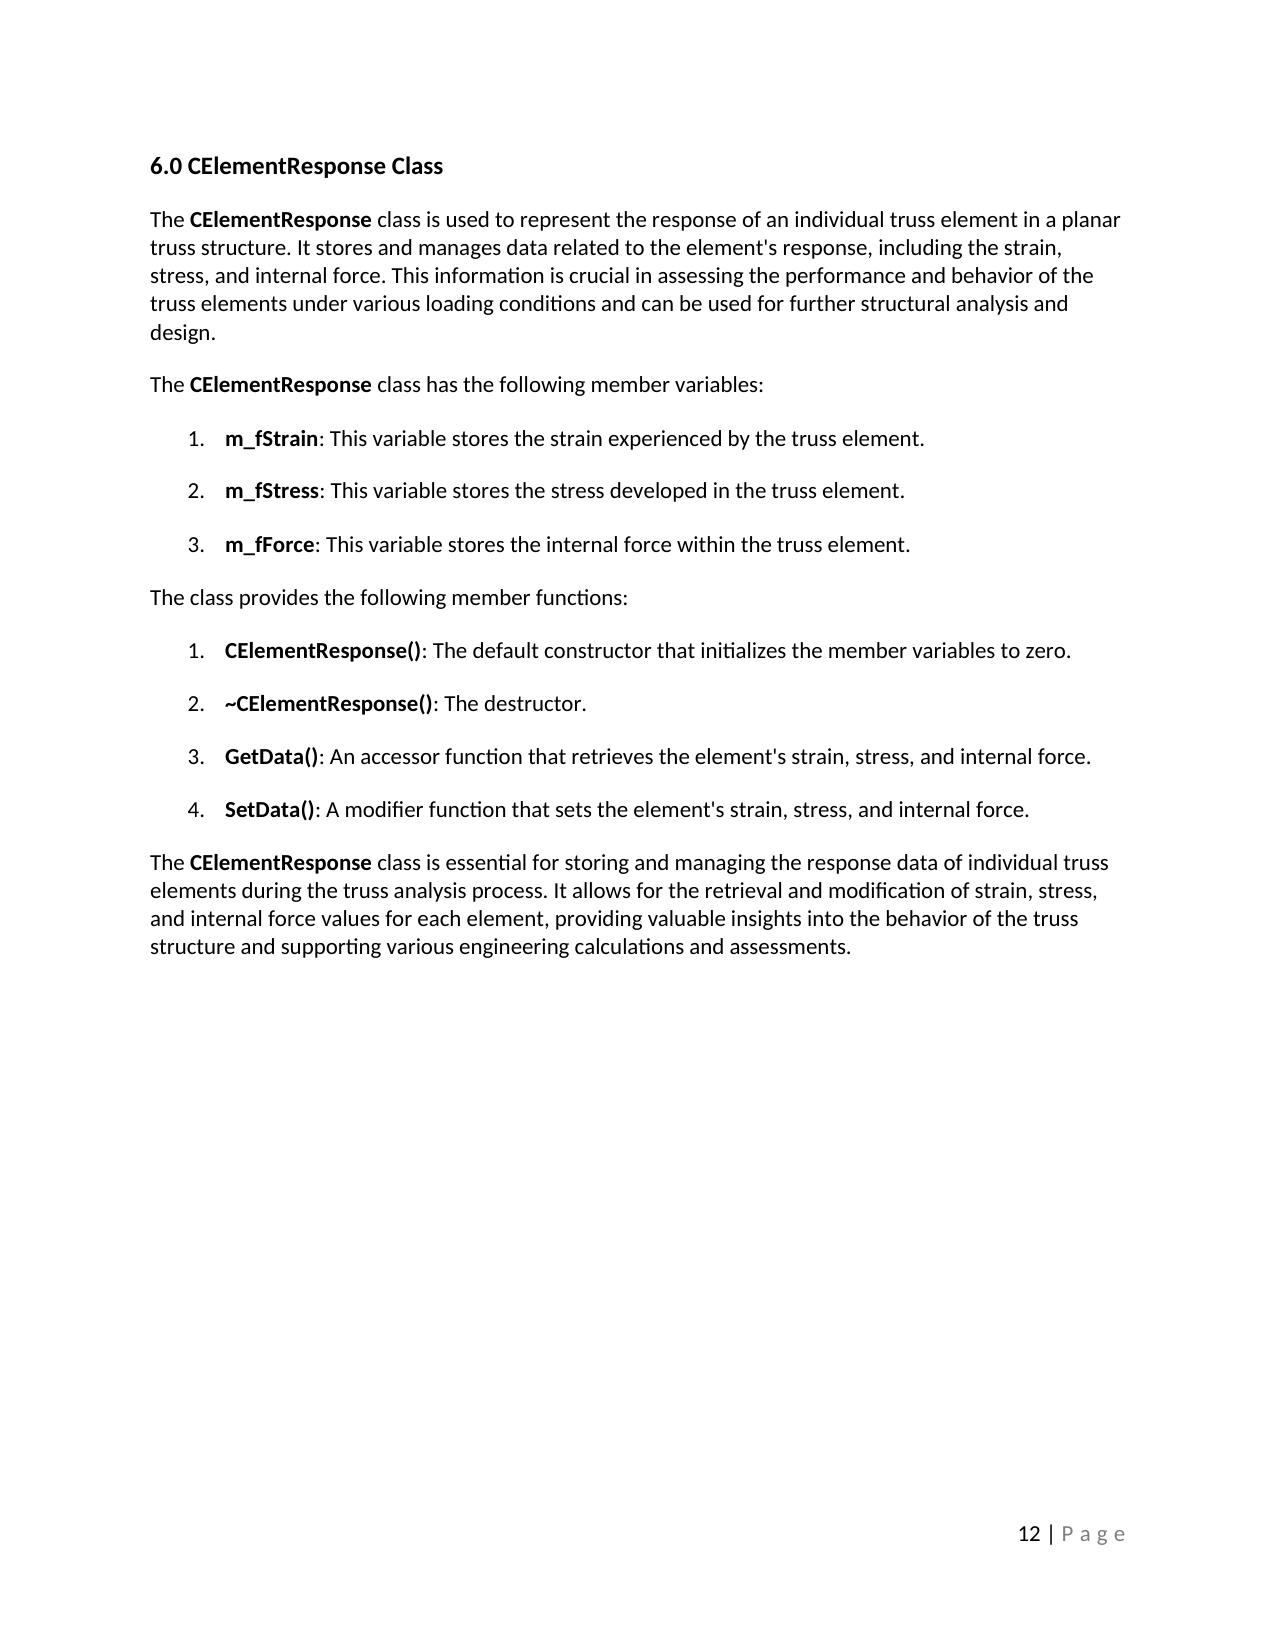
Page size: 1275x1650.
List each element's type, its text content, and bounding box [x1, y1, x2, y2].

list SetData(): A modifier function that sets the element's strain, stress, and internal force. [187, 795, 1125, 823]
text The CElementResponse class is used to represent the response of an individual truss element in a planar truss structure. It stores and manages data related to the element's response, including the strain, stress, and internal force. This information is crucial in assessing the performance and behavior of the truss elements under various loading conditions and can be used for further structural analysis and design. [150, 206, 1125, 346]
list GetData(): An accessor function that retrieves the element's strain, stress, and internal force. [187, 742, 1125, 770]
subtitle 6.0 CElementResponse Class [150, 150, 1125, 181]
list ~CElementResponse(): The destructor. [187, 689, 1125, 717]
text The class provides the following member functions: [150, 583, 1125, 611]
list m_fForce: This variable stores the internal force within the truss element. [187, 530, 1125, 558]
text The CElementResponse class is essential for storing and managing the response data of individual truss elements during the truss analysis process. It allows for the retrieval and modification of strain, stress, and internal force values for each element, providing valuable insights into the behavior of the truss structure and supporting various engineering calculations and assessments. [150, 848, 1125, 960]
text The CElementResponse class has the following member variables: [150, 371, 1125, 399]
list m_fStress: This variable stores the stress developed in the truss element. [187, 477, 1125, 505]
list m_fStrain: This variable stores the strain experienced by the truss element. [187, 424, 1125, 452]
list CElementResponse(): The default constructor that initializes the member variables to zero. [187, 636, 1125, 664]
